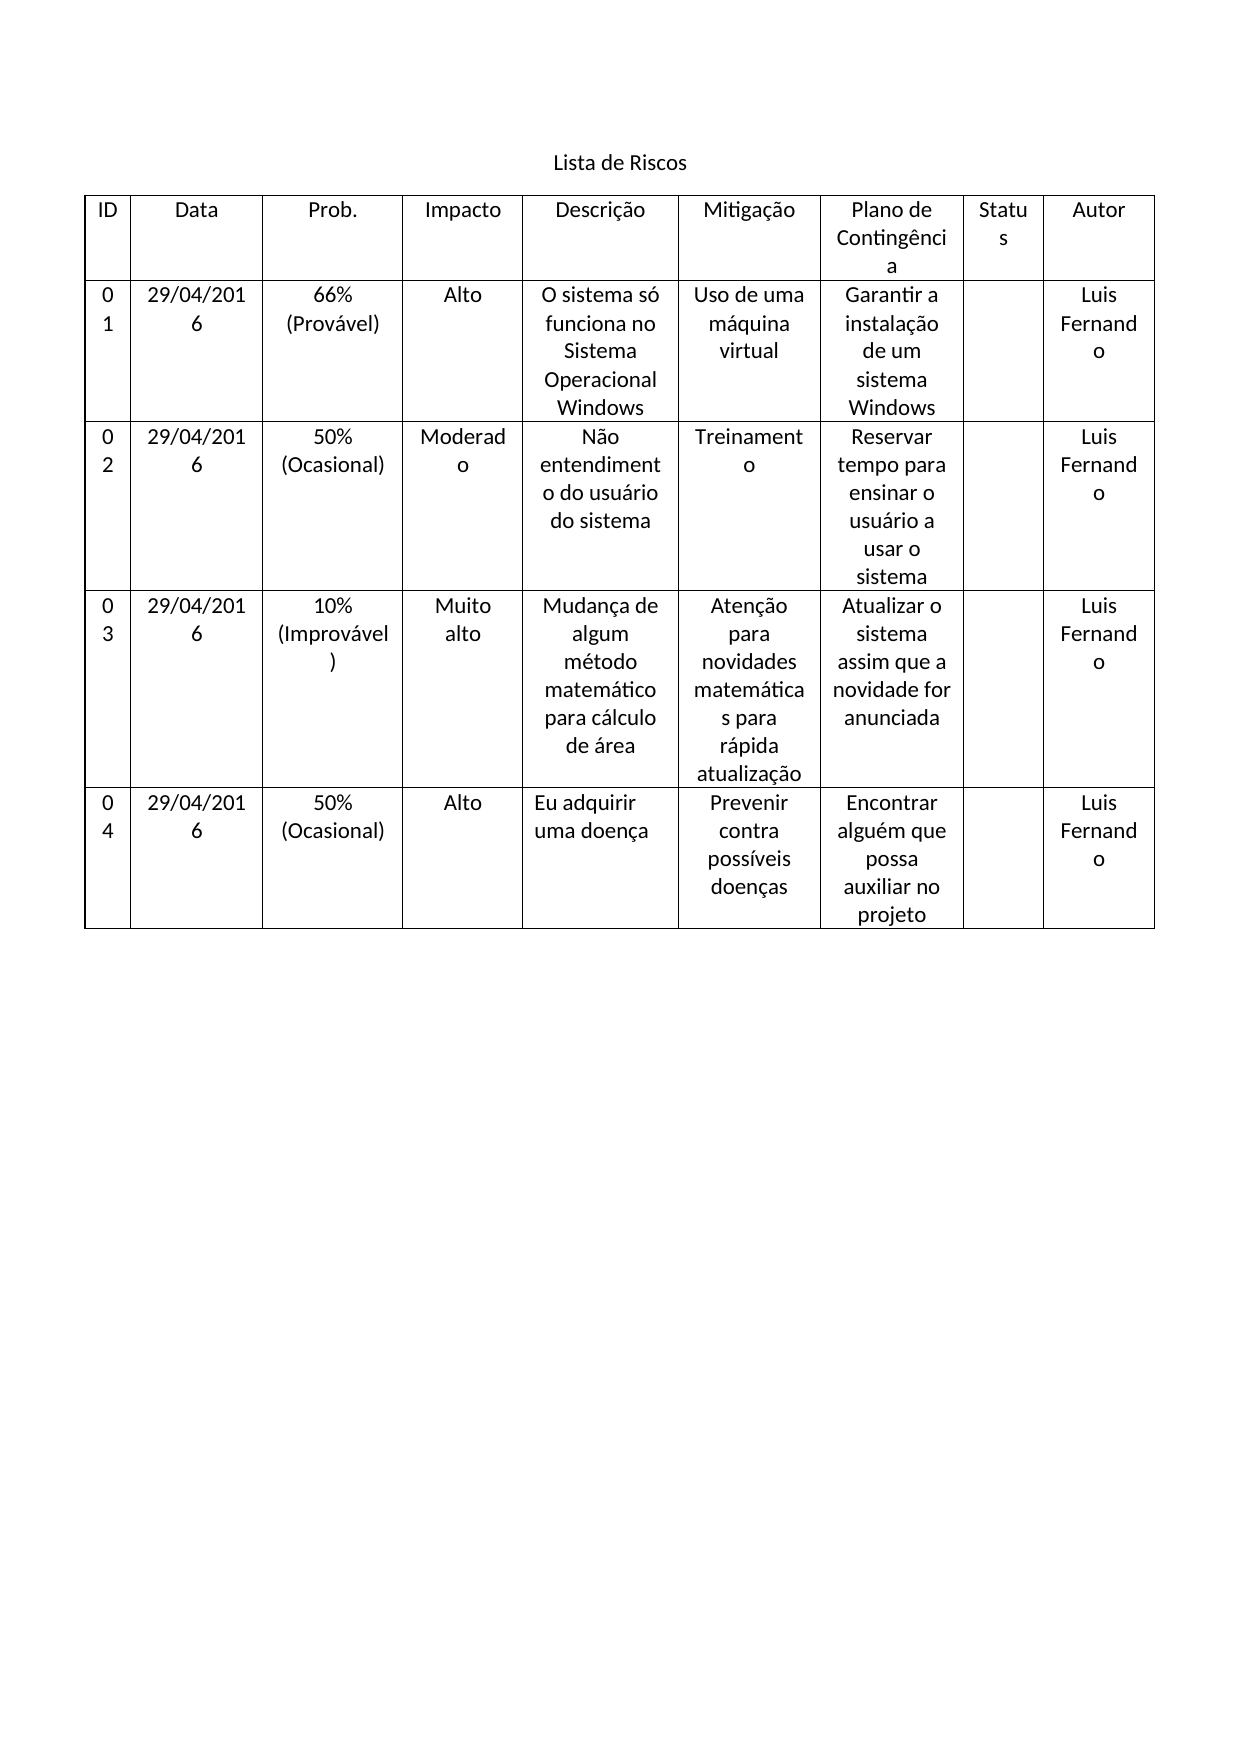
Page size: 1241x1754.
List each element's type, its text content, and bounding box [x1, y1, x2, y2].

table_cell 02 [86, 422, 130, 590]
table_cell 50% (Ocasional) [263, 422, 402, 590]
table_cell Alto [403, 788, 522, 928]
table_cell Atenção para novidades matemáticas para rápida atualização [679, 591, 820, 787]
table_cell Alto [403, 281, 522, 421]
table_cell 03 [86, 591, 130, 787]
table_cell Mudança de algum método matemático para cálculo de área [523, 591, 678, 787]
table_header Data [131, 196, 262, 279]
text Lista de Riscos [177, 148, 1063, 176]
table_header Mitigação [679, 196, 820, 279]
table_cell O sistema só funciona no Sistema Operacional Windows [523, 281, 678, 421]
table_cell 29/04/2016 [131, 788, 262, 928]
table_cell Treinamento [679, 422, 820, 590]
table_header Prob. [263, 196, 402, 279]
table_header ID [86, 196, 130, 279]
table_cell 04 [86, 788, 130, 928]
table_cell 50% (Ocasional) [263, 788, 402, 928]
table_cell Garantir a instalação de um sistema Windows [821, 281, 963, 421]
table_cell Luis Fernando [1044, 281, 1154, 421]
table_cell Prevenir contra possíveis doenças [679, 788, 820, 928]
table_header Descrição [523, 196, 678, 279]
table_cell [964, 788, 1043, 928]
table_cell 66% (Provável) [263, 281, 402, 421]
table_header Impacto [403, 196, 522, 279]
table_header Autor [1044, 196, 1154, 279]
table_cell Não entendimento do usuário do sistema [523, 422, 678, 590]
table_cell [964, 591, 1043, 787]
table_cell 29/04/2016 [131, 281, 262, 421]
table_header Status [964, 196, 1043, 279]
table_cell [964, 422, 1043, 590]
table_cell Luis Fernando [1044, 591, 1154, 787]
table_cell Encontrar alguém que possa auxiliar no projeto [821, 788, 963, 928]
table_cell Atualizar o sistema assim que a novidade for anunciada [821, 591, 963, 787]
table_cell Uso de uma máquina virtual [679, 281, 820, 421]
table_cell Eu adquirir uma doença [523, 788, 678, 928]
table_cell 29/04/2016 [131, 591, 262, 787]
table_cell Luis Fernando [1044, 788, 1154, 928]
table_cell 29/04/2016 [131, 422, 262, 590]
table_cell Luis Fernando [1044, 422, 1154, 590]
table_cell Moderado [403, 422, 522, 590]
table_cell 01 [86, 281, 130, 421]
table_cell [964, 281, 1043, 421]
table_cell Muito alto [403, 591, 522, 787]
table_cell Reservar tempo para ensinar o usuário a usar o sistema [821, 422, 963, 590]
table_cell 10% (Improvável) [263, 591, 402, 787]
table_header Plano de Contingência [821, 196, 963, 279]
